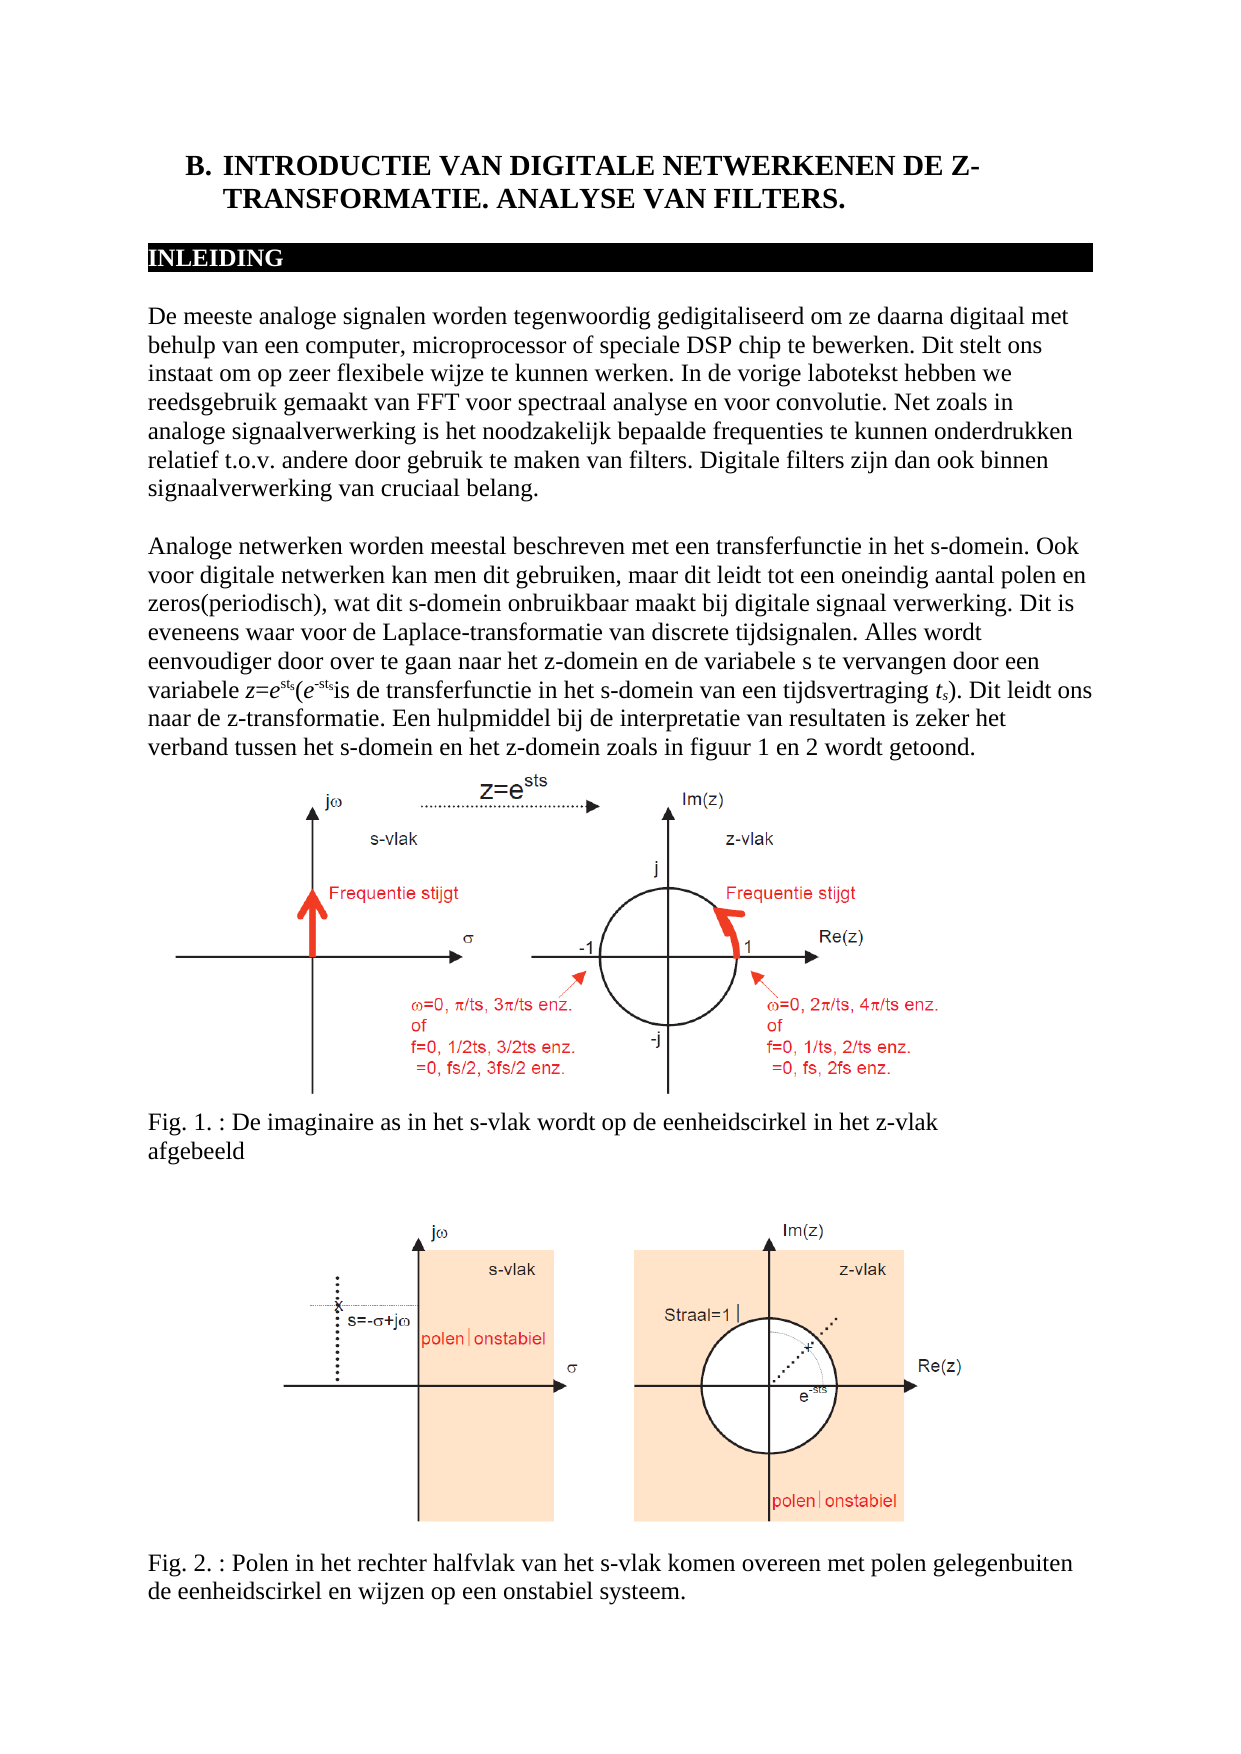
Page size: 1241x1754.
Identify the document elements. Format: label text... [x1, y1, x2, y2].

text De meeste analoge signalen worden tegenwoordig gedigitaliseerd om ze daarna digitaal met behulp van een computer, microprocessor of speciale DSP chip te bewerken. Dit stelt ons instaat om op zeer flexibele wijze te kunnen werken. In de vorige labotekst hebben we reedsgebruik gemaakt van FFT voor spectraal analyse en voor convolutie. Net zoals in analoge signaalverwerking is het noodzakelijk bepaalde frequenties te kunnen onderdrukken relatief t.o.v. andere door gebruik te maken van filters. Digitale filters zijn dan ook binnen signaalverwerking van cruciaal belang. [148, 301, 1093, 502]
text INLEIDING [148, 243, 1093, 272]
text Fig. 1. : De imaginaire as in het s-vlak wordt op de eenheidscirkel in het z-vlak [148, 1107, 1093, 1136]
list INTRODUCTIE VAN DIGITALE NETWERKENEN DE Z-TRANSFORMATIE. ANALYSE VAN FILTERS. [185, 148, 1093, 215]
text afgebeeld [148, 1136, 1093, 1164]
text Analoge netwerken worden meestal beschreven met een transferfunctie in het s-domein. Ook voor digitale netwerken kan men dit gebruiken, maar dit leidt tot een oneindig aantal polen en zeros(periodisch), wat dit s-domein onbruikbaar maakt bij digitale signaal verwerking. Dit is eveneens waar voor de Laplace-transformatie van discrete tijdsignalen. Alles wordt eenvoudiger door over te gaan naar het z-domein en de variabele s te vervangen door een variabele z=ests(e-stsis de transferfunctie in het s-domein van een tijdsvertraging ts). Dit leidt ons naar de z-transformatie. Een hulpmiddel bij de interpretatie van resultaten is zeker het verband tussen het s-domein en het z-domein zoals in figuur 1 en 2 wordt getoond. [148, 531, 1093, 761]
text Fig. 2. : Polen in het rechter halfvlak van het s-vlak komen overeen met polen gelegenbuiten de eenheidscirkel en wijzen op een onstabiel systeem. [148, 1548, 1093, 1605]
